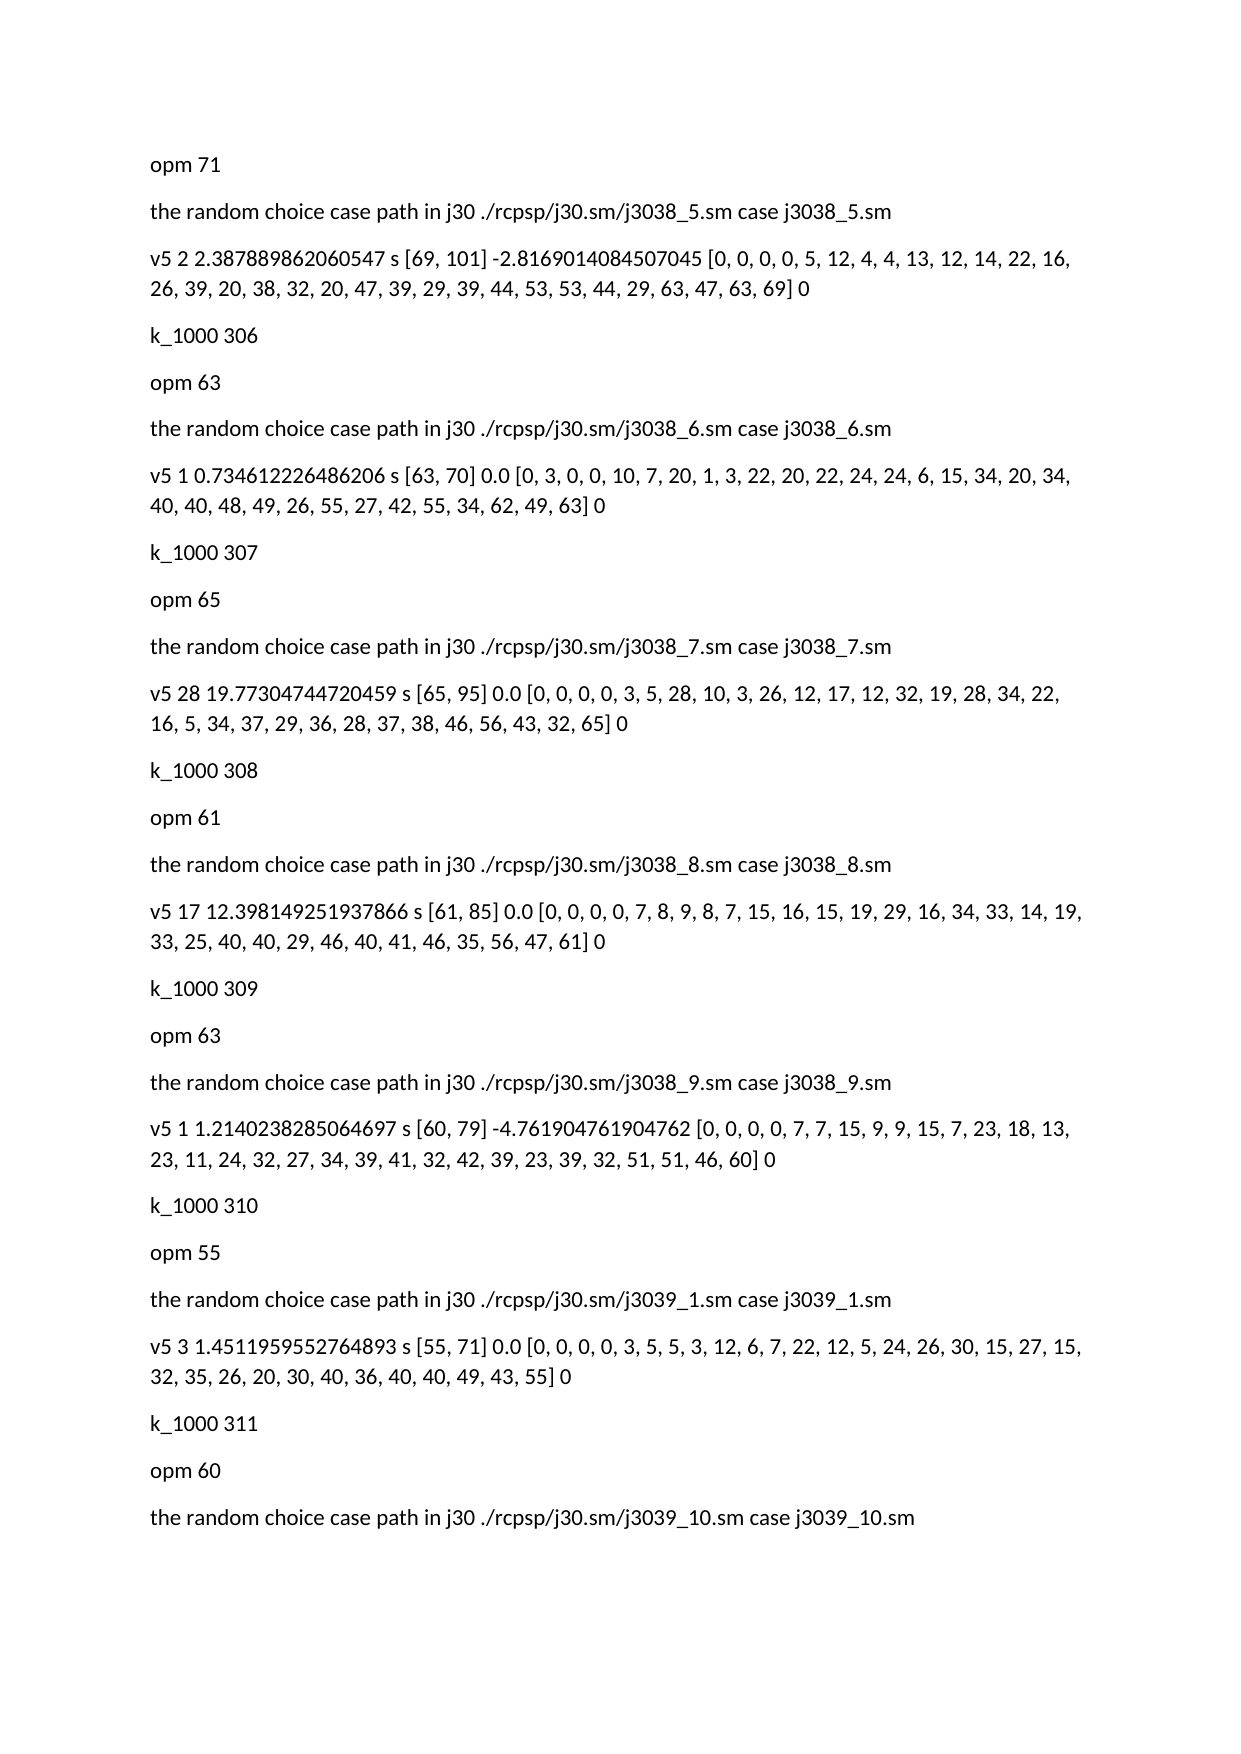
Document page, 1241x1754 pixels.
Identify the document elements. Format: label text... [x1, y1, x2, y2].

text k_1000 308 [150, 756, 1090, 784]
text the random choice case path in j30 ./rcpsp/j30.sm/j3038_6.sm case j3038_6.sm [150, 414, 1090, 443]
text v5 2 2.387889862060547 s [69, 101] -2.8169014084507045 [0, 0, 0, 0, 5, 12, 4, 4, 13, 12, 14, 22, 16, 26, 39, 20, 38, 32, 20, 47, 39, 29, 39, 44, 53, 53, 44, 29, 63, 47, 63, 69] 0 [150, 244, 1090, 302]
text opm 71 [150, 150, 1090, 178]
text k_1000 310 [150, 1192, 1090, 1220]
text the random choice case path in j30 ./rcpsp/j30.sm/j3038_9.sm case j3038_9.sm [150, 1068, 1090, 1096]
text the random choice case path in j30 ./rcpsp/j30.sm/j3039_10.sm case j3039_10.sm [150, 1503, 1090, 1531]
text v5 17 12.398149251937866 s [61, 85] 0.0 [0, 0, 0, 0, 7, 8, 9, 8, 7, 15, 16, 15, 19, 29, 16, 34, 33, 14, 19, 33, 25, 40, 40, 29, 46, 40, 41, 46, 35, 56, 47, 61] 0 [150, 897, 1090, 955]
text k_1000 306 [150, 321, 1090, 349]
text opm 60 [150, 1456, 1090, 1484]
text the random choice case path in j30 ./rcpsp/j30.sm/j3038_5.sm case j3038_5.sm [150, 197, 1090, 225]
text v5 1 0.734612226486206 s [63, 70] 0.0 [0, 3, 0, 0, 10, 7, 20, 1, 3, 22, 20, 22, 24, 24, 6, 15, 34, 20, 34, 40, 40, 48, 49, 26, 55, 27, 42, 55, 34, 62, 49, 63] 0 [150, 461, 1090, 520]
text the random choice case path in j30 ./rcpsp/j30.sm/j3038_7.sm case j3038_7.sm [150, 632, 1090, 660]
text opm 63 [150, 368, 1090, 396]
text opm 63 [150, 1021, 1090, 1049]
text k_1000 311 [150, 1409, 1090, 1437]
text k_1000 307 [150, 538, 1090, 567]
text opm 61 [150, 803, 1090, 831]
text the random choice case path in j30 ./rcpsp/j30.sm/j3039_1.sm case j3039_1.sm [150, 1285, 1090, 1313]
text opm 55 [150, 1238, 1090, 1267]
text k_1000 309 [150, 974, 1090, 1002]
text the random choice case path in j30 ./rcpsp/j30.sm/j3038_8.sm case j3038_8.sm [150, 850, 1090, 878]
text v5 1 1.2140238285064697 s [60, 79] -4.761904761904762 [0, 0, 0, 0, 7, 7, 15, 9, 9, 15, 7, 23, 18, 13, 23, 11, 24, 32, 27, 34, 39, 41, 32, 42, 39, 23, 39, 32, 51, 51, 46, 60] 0 [150, 1114, 1090, 1173]
text v5 3 1.4511959552764893 s [55, 71] 0.0 [0, 0, 0, 0, 3, 5, 5, 3, 12, 6, 7, 22, 12, 5, 24, 26, 30, 15, 27, 15, 32, 35, 26, 20, 30, 40, 36, 40, 40, 49, 43, 55] 0 [150, 1332, 1090, 1391]
text v5 28 19.77304744720459 s [65, 95] 0.0 [0, 0, 0, 0, 3, 5, 28, 10, 3, 26, 12, 17, 12, 32, 19, 28, 34, 22, 16, 5, 34, 37, 29, 36, 28, 37, 38, 46, 56, 43, 32, 65] 0 [150, 679, 1090, 737]
text opm 65 [150, 585, 1090, 613]
